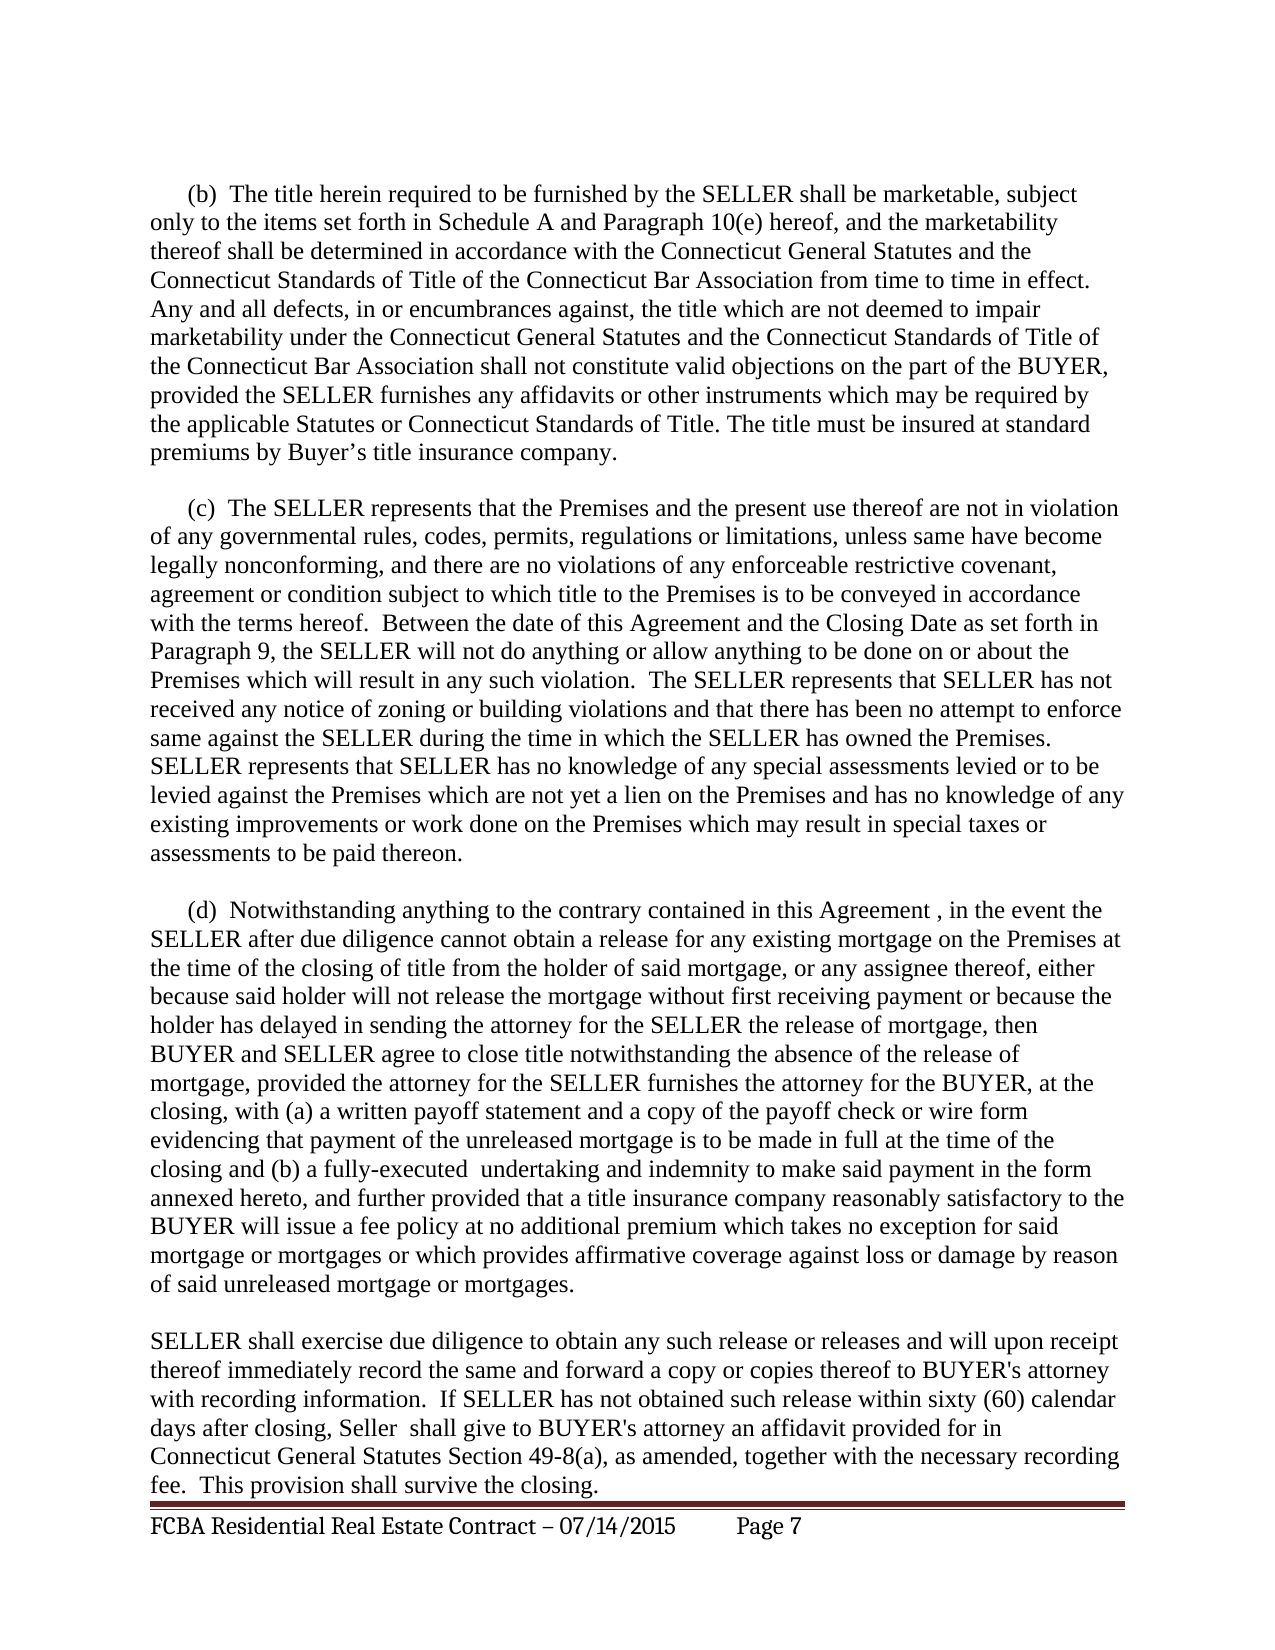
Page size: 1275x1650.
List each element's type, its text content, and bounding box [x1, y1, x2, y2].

text (c) The SELLER represents that the Premises and the present use thereof are not in violation of any governmental rules, codes, permits, regulations or limitations, unless same have become legally nonconforming, and there are no violations of any enforceable restrictive covenant, agreement or condition subject to which title to the Premises is to be conveyed in accordance with the terms hereof. Between the date of this Agreement and the Closing Date as set forth in Paragraph 9, the SELLER will not do anything or allow anything to be done on or about the Premises which will result in any such violation. The SELLER represents that SELLER has not received any notice of zoning or building violations and that there has been no attempt to enforce same against the SELLER during the time in which the SELLER has owned the Premises. SELLER represents that SELLER has no knowledge of any special assessments levied or to be levied against the Premises which are not yet a lien on the Premises and has no knowledge of any existing improvements or work done on the Premises which may result in special taxes or assessments to be paid thereon. [150, 493, 1125, 866]
text (d) Notwithstanding anything to the contrary contained in this Agreement , in the event the SELLER after due diligence cannot obtain a release for any existing mortgage on the Premises at the time of the closing of title from the holder of said mortgage, or any assignee thereof, either because said holder will not release the mortgage without first receiving payment or because the holder has delayed in sending the attorney for the SELLER the release of mortgage, then BUYER and SELLER agree to close title notwithstanding the absence of the release of mortgage, provided the attorney for the SELLER furnishes the attorney for the BUYER, at the closing, with (a) a written payoff statement and a copy of the payoff check or wire form evidencing that payment of the unreleased mortgage is to be made in full at the time of the closing and (b) a fully-executed undertaking and indemnity to make said payment in the form annexed hereto, and further provided that a title insurance company reasonably satisfactory to the BUYER will issue a fee policy at no additional premium which takes no exception for said mortgage or mortgages or which provides affirmative coverage against loss or damage by reason of said unreleased mortgage or mortgages. [150, 895, 1125, 1298]
text (b) The title herein required to be furnished by the SELLER shall be marketable, subject only to the items set forth in Schedule A and Paragraph 10(e) hereof, and the marketability thereof shall be determined in accordance with the Connecticut General Statutes and the Connecticut Standards of Title of the Connecticut Bar Association from time to time in effect. Any and all defects, in or encumbrances against, the title which are not deemed to impair marketability under the Connecticut General Statutes and the Connecticut Standards of Title of the Connecticut Bar Association shall not constitute valid objections on the part of the BUYER, provided the SELLER furnishes any affidavits or other instruments which may be required by the applicable Statutes or Connecticut Standards of Title. The title must be insured at standard premiums by Buyer’s title insurance company. [150, 179, 1125, 466]
text SELLER shall exercise due diligence to obtain any such release or releases and will upon receipt thereof immediately record the same and forward a copy or copies thereof to BUYER's attorney with recording information. If SELLER has not obtained such release within sixty (60) calendar days after closing, Seller shall give to BUYER's attorney an affidavit provided for in Connecticut General Statutes Section 49-8(a), as amended, together with the necessary recording fee. This provision shall survive the closing. [150, 1326, 1125, 1499]
